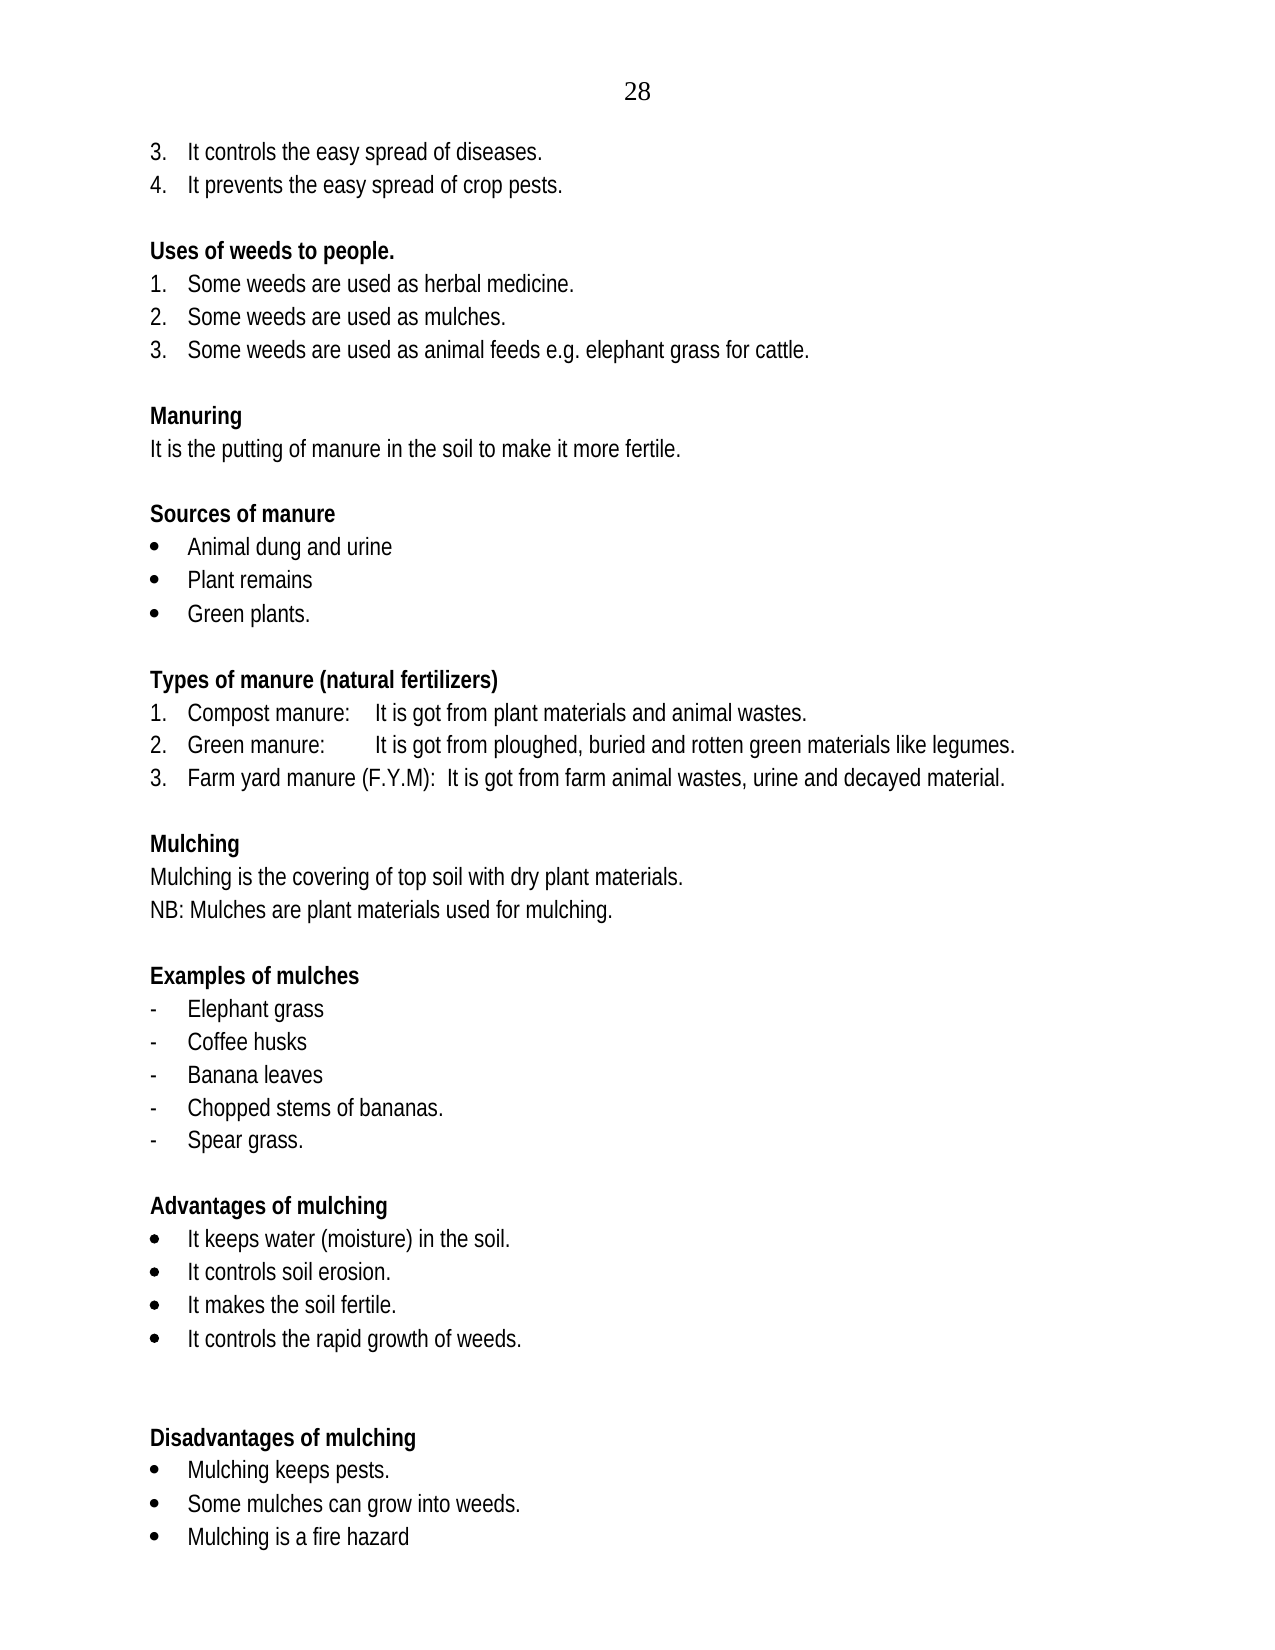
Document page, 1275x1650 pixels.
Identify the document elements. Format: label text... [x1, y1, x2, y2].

list Mulching keeps pests. [150, 1455, 1125, 1484]
list Elephant grass [150, 994, 1125, 1022]
text Mulching [150, 829, 1125, 858]
list It prevents the easy spread of crop pests. [150, 170, 1125, 199]
list Some weeds are used as mulches. [150, 302, 1125, 331]
text Uses of weeds to people. [150, 236, 1125, 265]
list Green manure: It is got from ploughed, buried and rotten green materials like legumes. [150, 730, 1125, 759]
text Types of manure (natural fertilizers) [150, 664, 1125, 693]
list Spear grass. [150, 1125, 1125, 1154]
list It controls soil erosion. [150, 1257, 1125, 1286]
list It controls the easy spread of diseases. [150, 137, 1125, 166]
list Chopped stems of bananas. [150, 1092, 1125, 1121]
list It keeps water (moisture) in the soil. [150, 1224, 1125, 1253]
list Coffee husks [150, 1027, 1125, 1055]
list Animal dung and urine [150, 532, 1125, 561]
list Banana leaves [150, 1059, 1125, 1088]
list Mulching is a fire hazard [150, 1522, 1125, 1551]
text Mulching is the covering of top soil with dry plant materials. [150, 862, 1125, 891]
list Some weeds are used as herbal medicine. [150, 269, 1125, 298]
list It controls the rapid growth of weeds. [150, 1323, 1125, 1352]
list Some weeds are used as animal feeds e.g. elephant grass for cattle. [150, 335, 1125, 363]
text It is the putting of manure in the soil to make it more fertile. [150, 433, 1125, 462]
list Some mulches can grow into weeds. [150, 1488, 1125, 1517]
text Sources of manure [150, 499, 1125, 528]
list Farm yard manure (F.Y.M): It is got from farm animal wastes, urine and decayed material. [150, 763, 1125, 792]
list Compost manure: It is got from plant materials and animal wastes. [150, 697, 1125, 726]
text Examples of mulches [150, 961, 1125, 989]
list Green plants. [150, 598, 1125, 627]
list Plant remains [150, 565, 1125, 594]
list It makes the soil fertile. [150, 1290, 1125, 1319]
text Manuring [150, 401, 1125, 429]
text Advantages of mulching [150, 1191, 1125, 1220]
text Disadvantages of mulching [150, 1422, 1125, 1451]
text NB: Mulches are plant materials used for mulching. [150, 895, 1125, 924]
